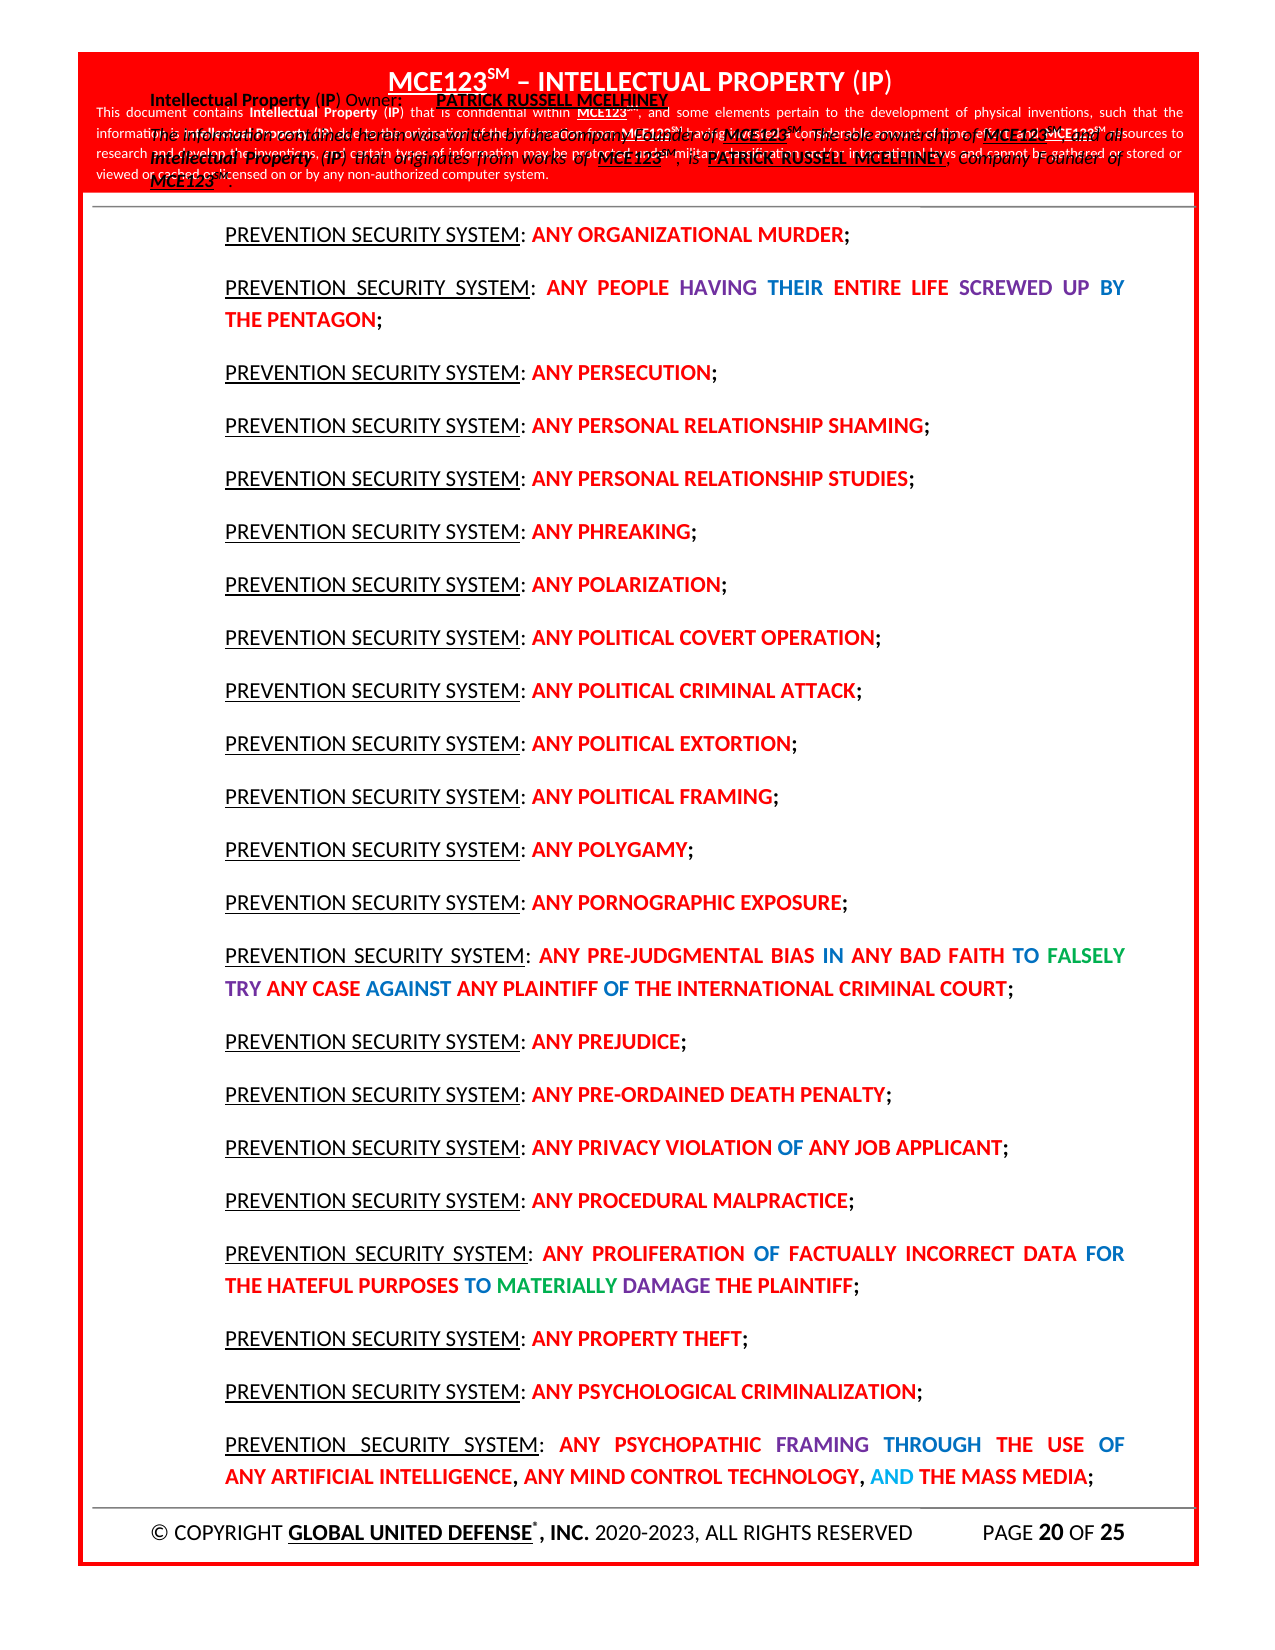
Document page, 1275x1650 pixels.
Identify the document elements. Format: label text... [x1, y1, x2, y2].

text PREVENTION SECURITY SYSTEM: ANY PROPERTY THEFT; [225, 1324, 1125, 1352]
text PREVENTION SECURITY SYSTEM: ANY PERSONAL RELATIONSHIP SHAMING; [225, 411, 1125, 439]
text PREVENTION SECURITY SYSTEM: ANY PRIVACY VIOLATION OF ANY JOB APPLICANT; [225, 1133, 1125, 1161]
text PREVENTION SECURITY SYSTEM: ANY POLITICAL COVERT OPERATION; [225, 623, 1125, 651]
text PREVENTION SECURITY SYSTEM: ANY POLARIZATION; [225, 570, 1125, 598]
text PREVENTION SECURITY SYSTEM: ANY PORNOGRAPHIC EXPOSURE; [225, 888, 1125, 917]
text PREVENTION SECURITY SYSTEM: ANY ORGANIZATIONAL MURDER; [225, 220, 1125, 248]
text PREVENTION SECURITY SYSTEM: ANY PRE-JUDGMENTAL BIAS IN ANY BAD FAITH TO FALSELY TRY ANY CASE AGAINST ANY PLAINTIFF OF THE INTERNATIONAL CRIMINAL COURT; [225, 942, 1125, 1002]
text PREVENTION SECURITY SYSTEM: ANY PROCEDURAL MALPRACTICE; [225, 1186, 1125, 1214]
text PREVENTION SECURITY SYSTEM: ANY PREJUDICE; [225, 1027, 1125, 1055]
text PREVENTION SECURITY SYSTEM: ANY POLITICAL EXTORTION; [225, 729, 1125, 757]
text PREVENTION SECURITY SYSTEM: ANY POLYGAMY; [225, 836, 1125, 863]
text PREVENTION SECURITY SYSTEM: ANY PSYCHOPATHIC FRAMING THROUGH THE USE OF ANY ARTIFICIAL INTELLIGENCE, ANY MIND CONTROL TECHNOLOGY, AND THE MASS MEDIA; [225, 1430, 1125, 1490]
text PREVENTION SECURITY SYSTEM: ANY PERSONAL RELATIONSHIP STUDIES; [225, 464, 1125, 492]
text PREVENTION SECURITY SYSTEM: ANY POLITICAL FRAMING; [225, 782, 1125, 811]
text PREVENTION SECURITY SYSTEM: ANY PRE-ORDAINED DEATH PENALTY; [225, 1080, 1125, 1108]
text PREVENTION SECURITY SYSTEM: ANY PERSECUTION; [225, 358, 1125, 386]
text PREVENTION SECURITY SYSTEM: ANY PHREAKING; [225, 517, 1125, 545]
text PREVENTION SECURITY SYSTEM: ANY POLITICAL CRIMINAL ATTACK; [225, 676, 1125, 704]
text PREVENTION SECURITY SYSTEM: ANY PSYCHOLOGICAL CRIMINALIZATION; [225, 1377, 1125, 1405]
text PREVENTION SECURITY SYSTEM: ANY PEOPLE HAVING THEIR ENTIRE LIFE SCREWED UP BY THE PENTAGON; [225, 273, 1125, 333]
text PREVENTION SECURITY SYSTEM: ANY PROLIFERATION OF FACTUALLY INCORRECT DATA FOR THE HATEFUL PURPOSES TO MATERIALLY DAMAGE THE PLAINTIFF; [225, 1239, 1125, 1299]
